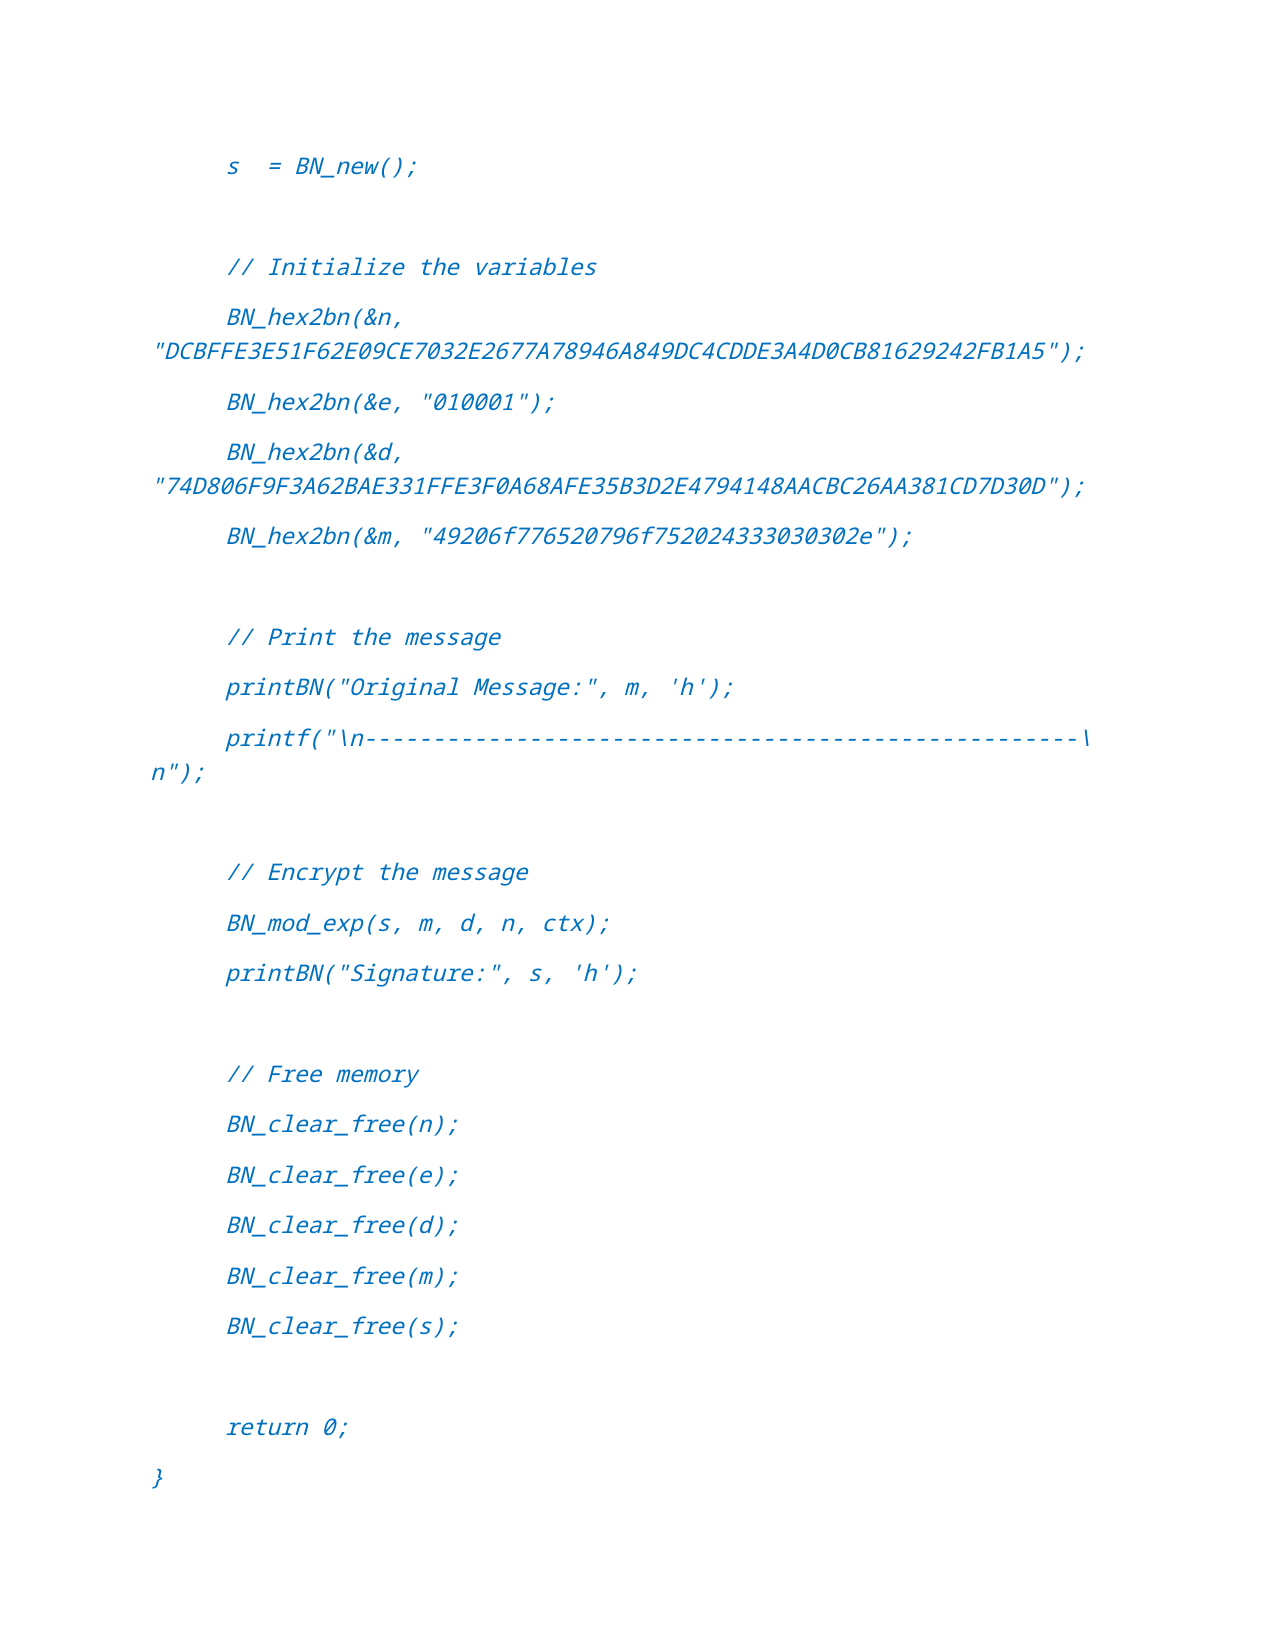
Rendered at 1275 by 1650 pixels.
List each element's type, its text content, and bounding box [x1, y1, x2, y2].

text printf("\n----------------------------------------------------\n"); [150, 722, 1125, 787]
text // Initialize the variables [150, 251, 1125, 282]
text BN_clear_free(n); [150, 1108, 1125, 1139]
text BN_clear_free(d); [150, 1209, 1125, 1240]
text // Encrypt the message [150, 856, 1125, 887]
text BN_hex2bn(&n, "DCBFFE3E51F62E09CE7032E2677A78946A849DC4CDDE3A4D0CB81629242FB1A5"); [150, 301, 1125, 366]
text BN_clear_free(s); [150, 1310, 1125, 1341]
text BN_hex2bn(&m, "49206f776520796f752024333030302e"); [150, 520, 1125, 551]
text s = BN_new(); [150, 150, 1125, 181]
text BN_hex2bn(&e, "010001"); [150, 385, 1125, 417]
text } [150, 1461, 1125, 1492]
text // Free memory [150, 1058, 1125, 1089]
text BN_clear_free(m); [150, 1259, 1125, 1291]
text // Print the message [150, 621, 1125, 652]
text BN_hex2bn(&d, "74D806F9F3A62BAE331FFE3F0A68AFE35B3D2E4794148AACBC26AA381CD7D30D"); [150, 436, 1125, 501]
text printBN("Original Message:", m, 'h'); [150, 671, 1125, 702]
text BN_mod_exp(s, m, d, n, ctx); [150, 907, 1125, 938]
text printBN("Signature:", s, 'h'); [150, 957, 1125, 988]
text return 0; [150, 1411, 1125, 1442]
text BN_clear_free(e); [150, 1159, 1125, 1190]
